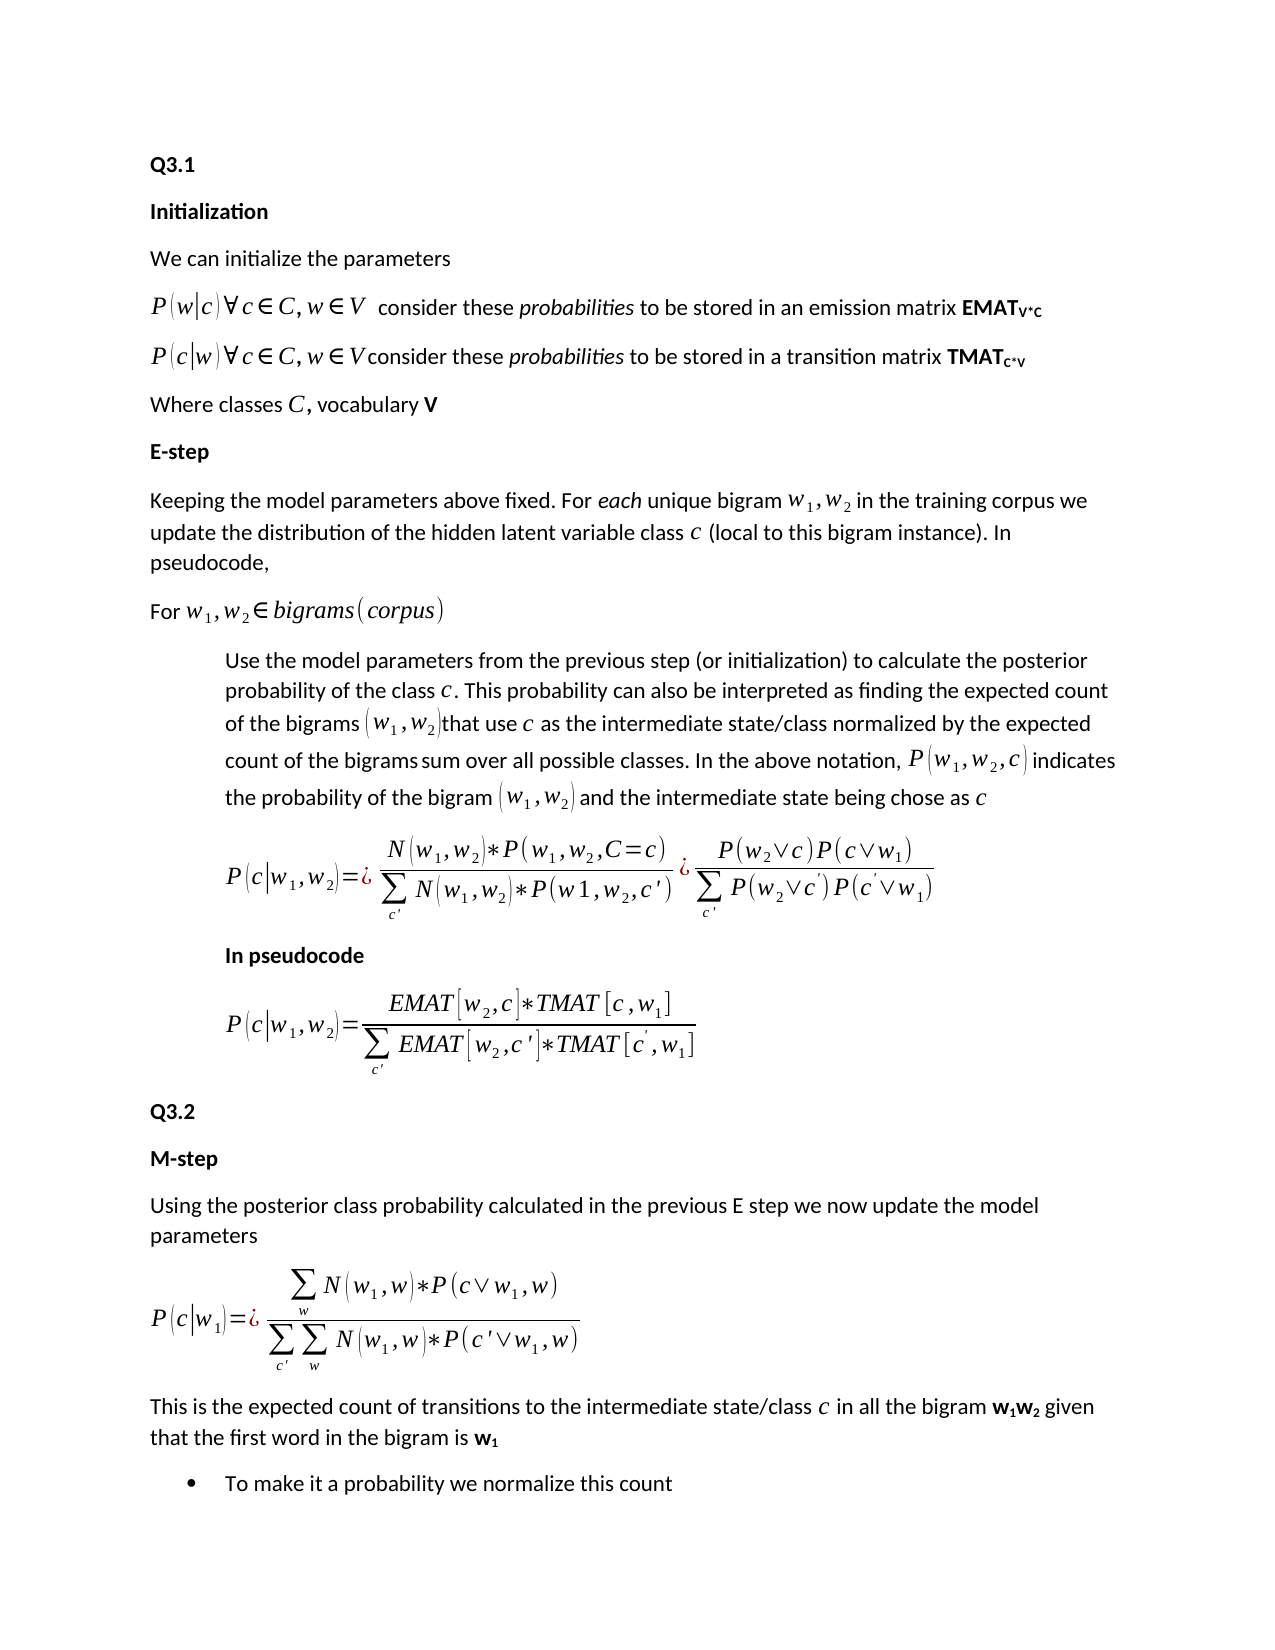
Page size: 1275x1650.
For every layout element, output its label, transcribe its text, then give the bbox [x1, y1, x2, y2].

text , consider these probabilities to be stored in a transition matrix TMATC*V [150, 341, 1125, 372]
text Keeping the model parameters above fixed. For each unique bigram in the training corpus we update the distribution of the hidden latent variable class (local to this bigram instance). In pseudocode, [150, 484, 1125, 576]
text Initialization [150, 197, 1125, 225]
text We can initialize the parameters [150, 244, 1125, 272]
text Q3.2 [150, 1097, 1125, 1125]
text For [150, 595, 1125, 627]
list To make it a probability we normalize this count [187, 1469, 1125, 1498]
text Q3.1 [150, 150, 1125, 178]
text M-step [150, 1144, 1125, 1172]
text In pseudocode [150, 942, 1125, 970]
text Using the posterior class probability calculated in the previous E step we now update the model parameters [150, 1191, 1125, 1249]
text This is the expected count of transitions to the intermediate state/class in all the bigram w1w2 given that the first word in the bigram is w1 [150, 1392, 1125, 1451]
text E-step [150, 437, 1125, 465]
text , consider these probabilities to be stored in an emission matrix EMATV*C [150, 291, 1125, 322]
text Where classes , vocabulary V [150, 391, 1125, 418]
text Use the model parameters from the previous step (or initialization) to calculate the posterior probability of the class . This probability can also be interpreted as finding the expected count of the bigrams that use as the intermediate state/class normalized by the expected count of the bigramssum over all possible classes. In the above notation, indicates the probability of the bigram and the intermediate state being chose as [225, 646, 1125, 814]
